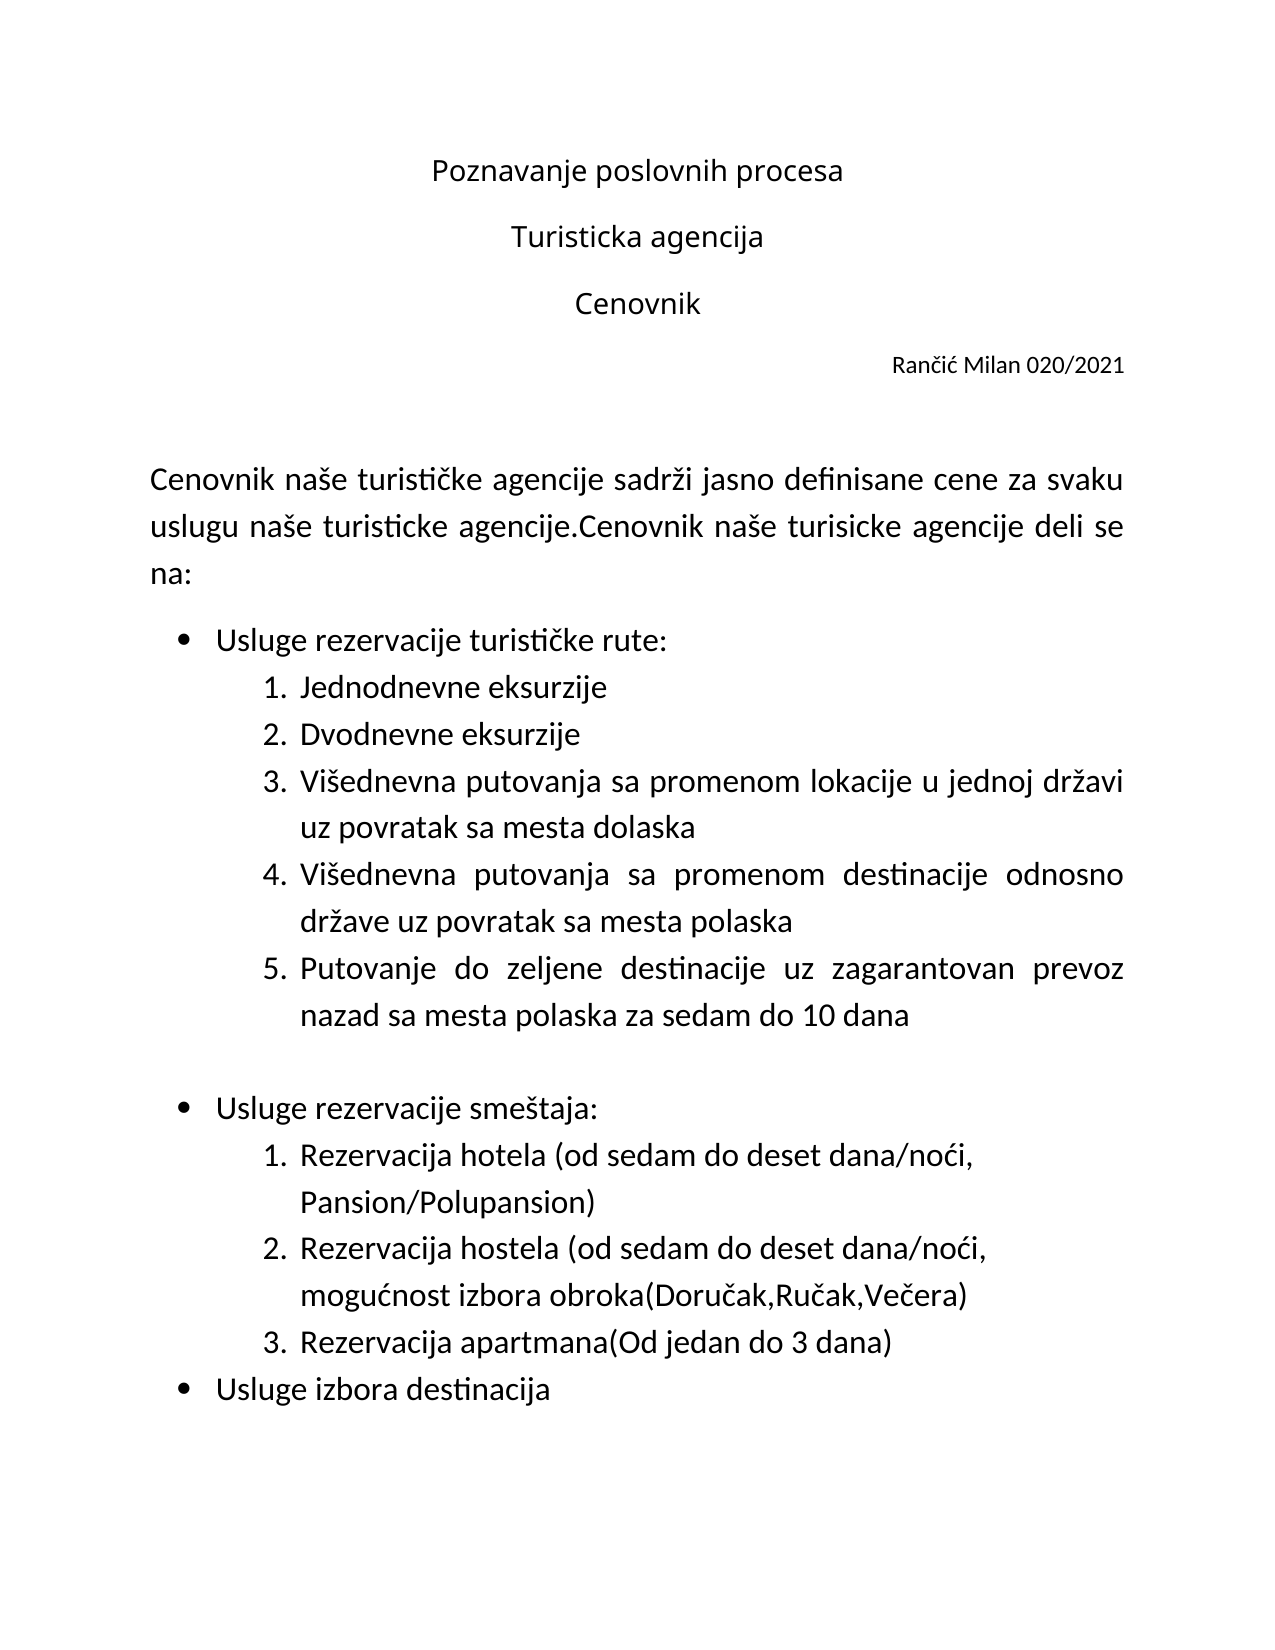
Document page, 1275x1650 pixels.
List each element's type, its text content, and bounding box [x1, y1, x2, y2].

text Cenovnik naše turističke agencije sadrži jasno definisane cene za svaku uslugu naše turisticke agencije.Cenovnik naše turisicke agencije deli se na: [150, 458, 1125, 592]
list Rezervacija hostela (od sedam do deset dana/noći, mogućnost izbora obroka(Doručak,Ručak,Večera) [262, 1227, 1125, 1315]
text Poznavanje poslovnih procesa [150, 150, 1125, 190]
text Rančić Milan 020/2021 [150, 349, 1125, 380]
list Višednevna putovanja sa promenom destinacije odnosno države uz povratak sa mesta polaska [262, 853, 1125, 941]
list Rezervacija hotela (od sedam do deset dana/noći, Pansion/Polupansion) [262, 1134, 1125, 1221]
text Turisticka agencija [150, 216, 1125, 256]
list Dvodnevne eksurzije [262, 713, 1125, 754]
list Višednevna putovanja sa promenom lokacije u jednoj državi uz povratak sa mesta dolaska [262, 760, 1125, 847]
list Usluge rezervacije smeštaja: [178, 1087, 1125, 1128]
list Usluge izbora destinacija [178, 1368, 1125, 1408]
list Usluge rezervacije turističke rute: [178, 619, 1125, 660]
list Putovanje do zeljene destinacije uz zagarantovan prevoz nazad sa mesta polaska za sedam do 10 dana [262, 947, 1125, 1034]
list Jednodnevne eksurzije [262, 666, 1125, 707]
text Cenovnik [150, 283, 1125, 323]
list Rezervacija apartmana(Od jedan do 3 dana) [262, 1321, 1125, 1362]
